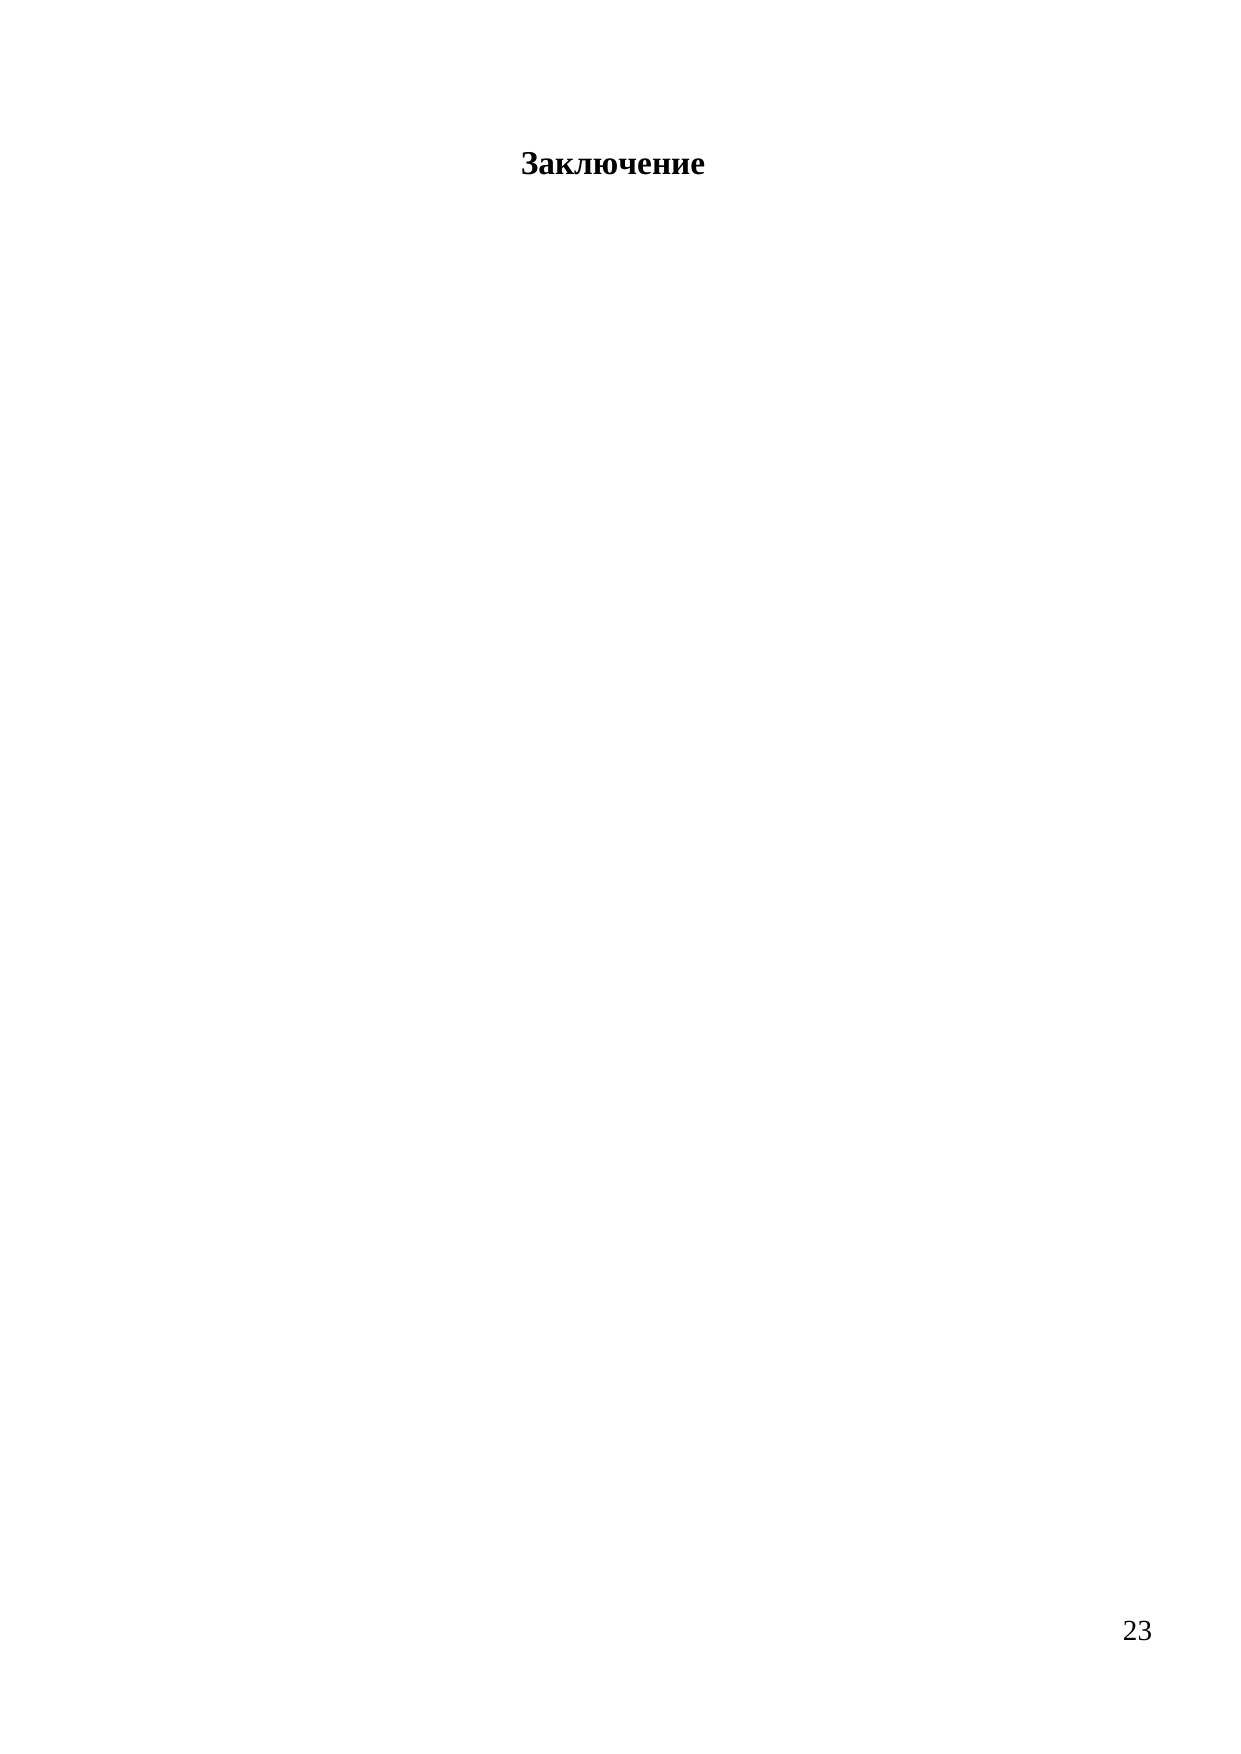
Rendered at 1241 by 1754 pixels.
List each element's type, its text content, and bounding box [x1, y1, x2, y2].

subtitle Заключение [74, 143, 1152, 181]
